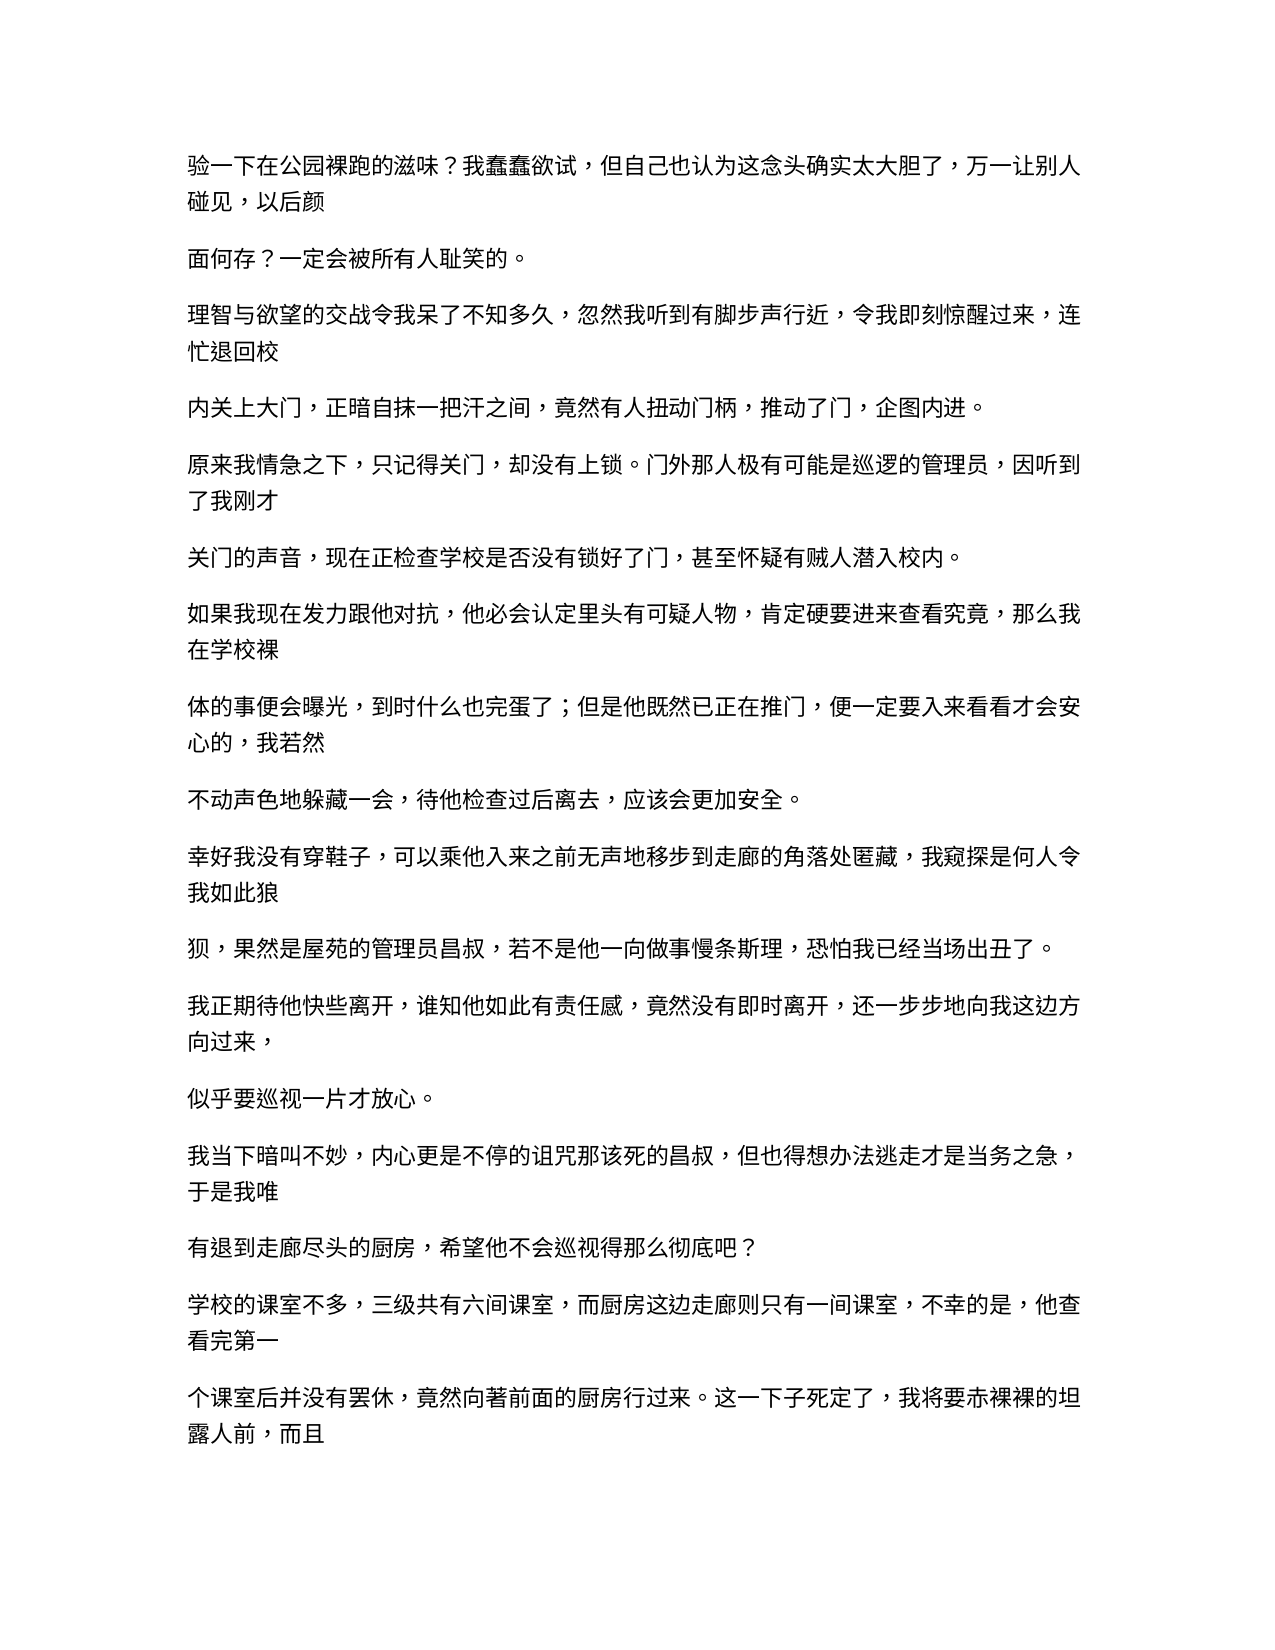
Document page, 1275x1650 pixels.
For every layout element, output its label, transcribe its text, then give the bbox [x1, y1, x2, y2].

text 有退到走廊尽头的厨房，希望他不会巡视得那么彻底吧？ [187, 1232, 1087, 1263]
text 原来我情急之下，只记得关门，却没有上锁。门外那人极有可能是巡逻的管理员，因听到了我刚才 [187, 449, 1087, 516]
text 关门的声音，现在正检查学校是否没有锁好了门，甚至怀疑有贼人潜入校内。 [187, 542, 1087, 573]
text 验一下在公园裸跑的滋味？我蠢蠢欲试，但自己也认为这念头确实太大胆了，万一让别人碰见，以后颜 [187, 150, 1087, 217]
text 似乎要巡视一片才放心。 [187, 1083, 1087, 1114]
text 狈，果然是屋苑的管理员昌叔，若不是他一向做事慢条斯理，恐怕我已经当场出丑了。 [187, 933, 1087, 964]
text 幸好我没有穿鞋子，可以乘他入来之前无声地移步到走廊的角落处匿藏，我窥探是何人令我如此狼 [187, 841, 1087, 908]
text 个课室后并没有罢休，竟然向著前面的厨房行过来。这一下子死定了，我将要赤裸裸的坦露人前，而且 [187, 1382, 1087, 1449]
text 学校的课室不多，三级共有六间课室，而厨房这边走廊则只有一间课室，不幸的是，他查看完第一 [187, 1289, 1087, 1356]
text 我当下暗叫不妙，内心更是不停的诅咒那该死的昌叔，但也得想办法逃走才是当务之急，于是我唯 [187, 1139, 1087, 1207]
text 面何存？一定会被所有人耻笑的。 [187, 243, 1087, 274]
text 理智与欲望的交战令我呆了不知多久，忽然我听到有脚步声行近，令我即刻惊醒过来，连忙退回校 [187, 299, 1087, 367]
text 体的事便会曝光，到时什么也完蛋了；但是他既然已正在推门，便一定要入来看看才会安心的，我若然 [187, 691, 1087, 758]
text 我正期待他快些离开，谁知他如此有责任感，竟然没有即时离开，还一步步地向我这边方向过来， [187, 990, 1087, 1057]
text 内关上大门，正暗自抹一把汗之间，竟然有人扭动门柄，推动了门，企图内进。 [187, 392, 1087, 423]
text 不动声色地躲藏一会，待他检查过后离去，应该会更加安全。 [187, 784, 1087, 815]
text 如果我现在发力跟他对抗，他必会认定里头有可疑人物，肯定硬要进来查看究竟，那么我在学校裸 [187, 598, 1087, 666]
